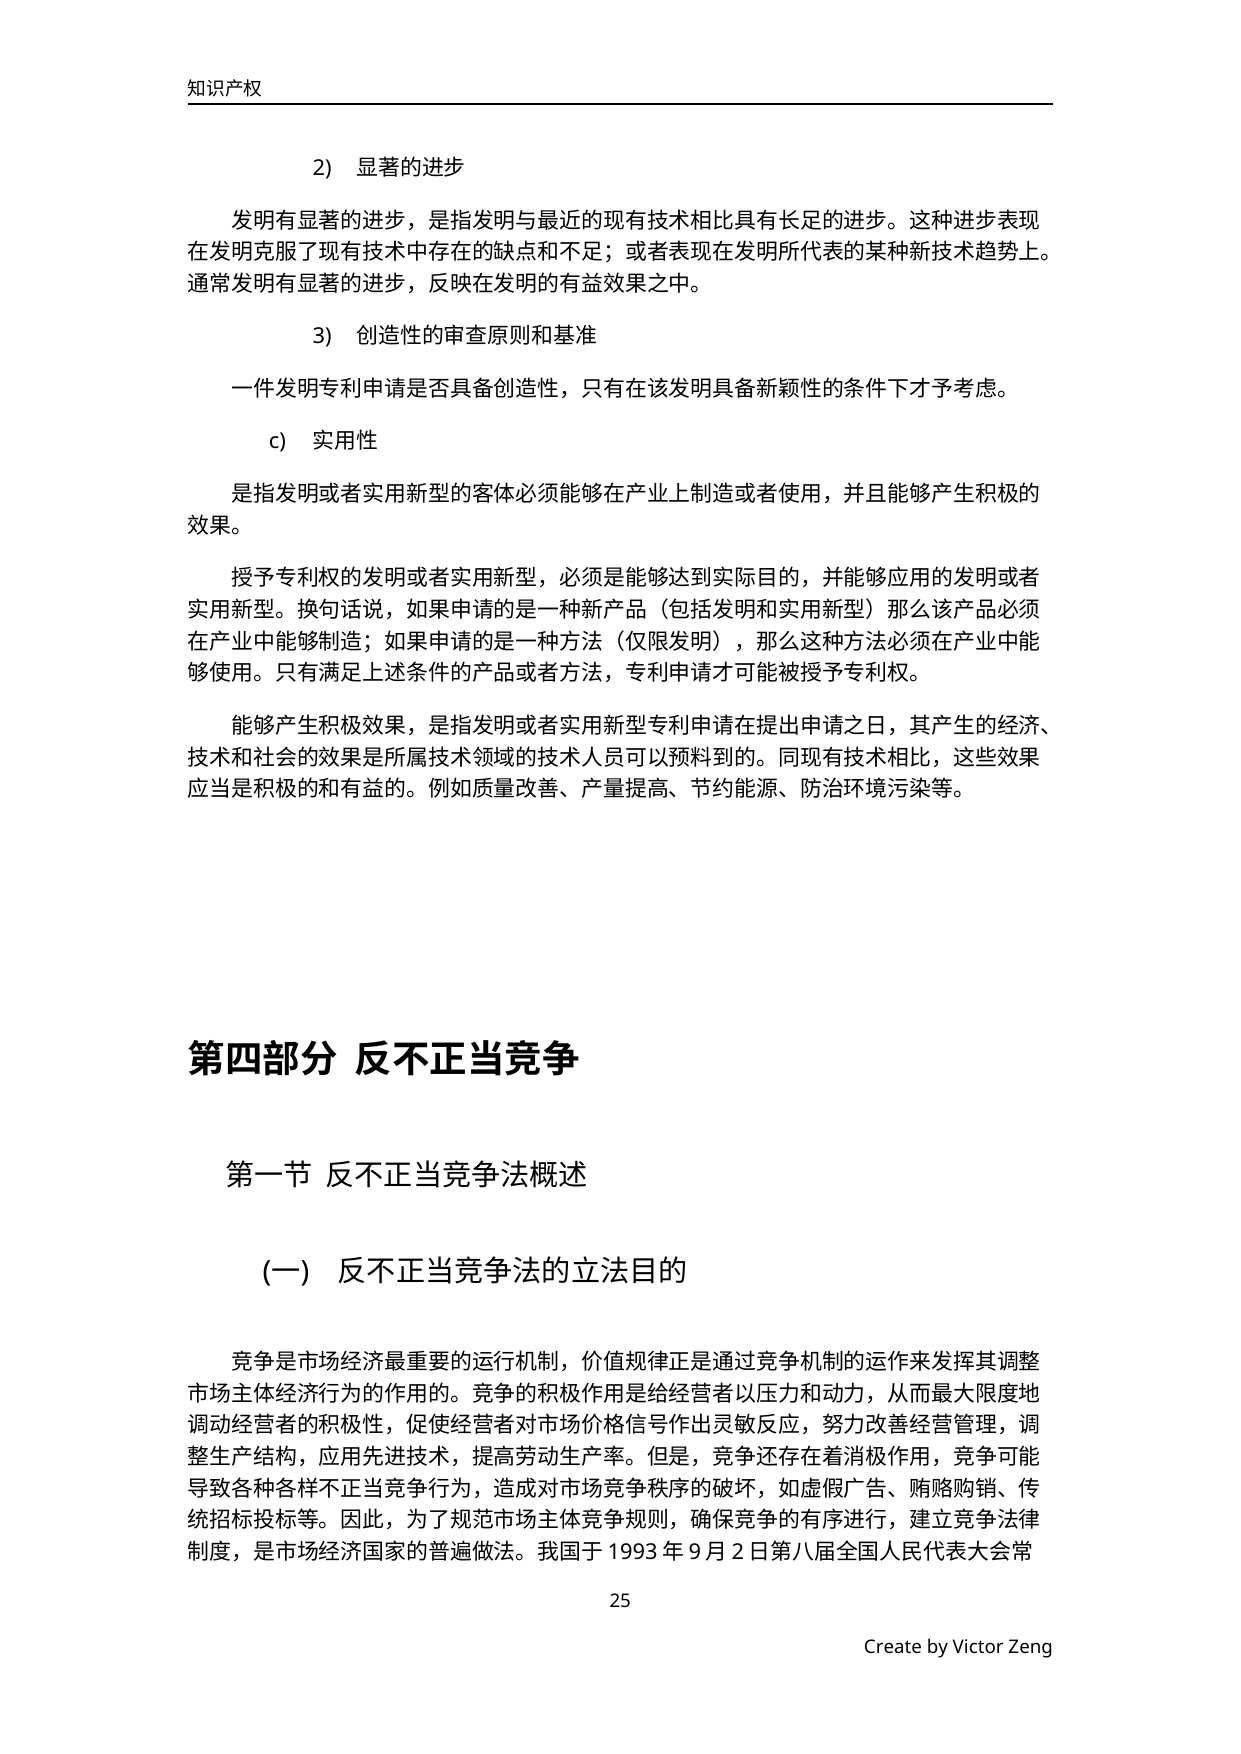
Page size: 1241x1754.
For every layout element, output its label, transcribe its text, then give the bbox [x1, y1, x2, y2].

subtitle 第一节 反不正当竞争法概述 [187, 1152, 1053, 1194]
text 一件发明专利申请是否具备创造性，只有在该发明具备新颖性的条件下才予考虑。 [187, 371, 1053, 403]
list 创造性的审查原则和基准 [312, 318, 1053, 350]
subtitle 第四部分 反不正当竞争 [187, 1029, 1053, 1083]
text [187, 1344, 1053, 1566]
text 能够产生积极效果，是指发明或者实用新型专利申请在提出申请之日，其产生的经济、技术和社会的效果是所属技术领域的技术人员可以预料到的。同现有技术相比，这些效果应当是积极的和有益的。例如质量改善、产量提高、节约能源、防治环境污染等。 [187, 708, 1053, 803]
text 发明有显著的进步，是指发明与最近的现有技术相比具有长足的进步。这种进步表现在发明克服了现有技术中存在的缺点和不足；或者表现在发明所代表的某种新技术趋势上。通常发明有显著的进步，反映在发明的有益效果之中。 [187, 203, 1053, 298]
text 是指发明或者实用新型的客体必须能够在产业上制造或者使用，并且能够产生积极的效果。 [187, 476, 1053, 539]
list 显著的进步 [312, 150, 1053, 182]
list 实用性 [269, 423, 1053, 455]
subtitle 反不正当竞争法的立法目的 [262, 1248, 1053, 1290]
text 授予专利权的发明或者实用新型，必须是能够达到实际目的，并能够应用的发明或者实用新型。换句话说，如果申请的是一种新产品（包括发明和实用新型）那么该产品必须在产业中能够制造；如果申请的是一种方法（仅限发明），那么这种方法必须在产业中能够使用。只有满足上述条件的产品或者方法，专利申请才可能被授予专利权。 [187, 560, 1053, 687]
